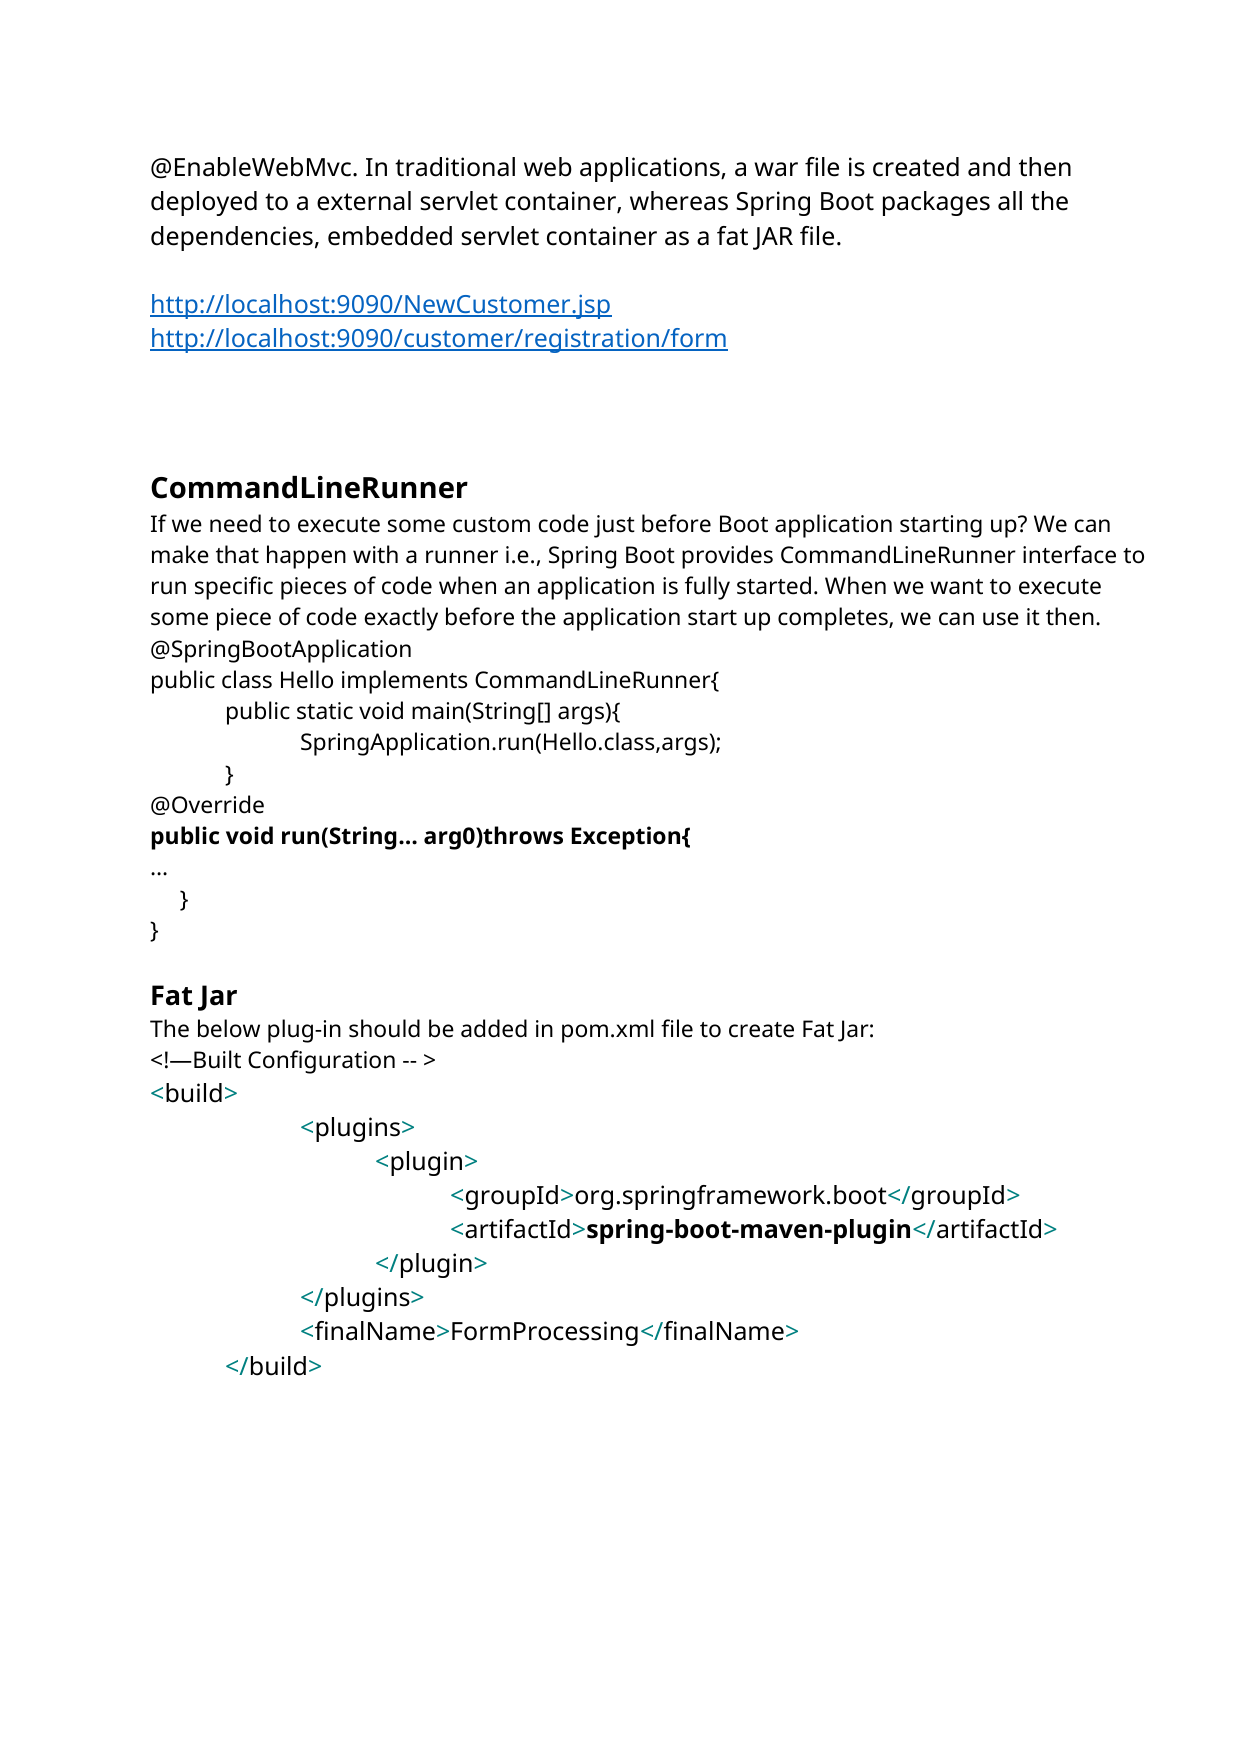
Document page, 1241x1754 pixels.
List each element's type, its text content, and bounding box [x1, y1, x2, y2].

text </build> [150, 1348, 1155, 1382]
text <!—Built Configuration -- > [150, 1044, 1155, 1076]
text @Override [150, 789, 1155, 820]
text SpringApplication.run(Hello.class,args); [150, 726, 1155, 757]
text Fat Jar [150, 976, 1155, 1013]
text } [150, 757, 1155, 789]
text public static void main(String[] args){ [150, 695, 1155, 726]
text <finalName>FormProcessing</finalName> [150, 1314, 1155, 1348]
text } [150, 914, 1155, 945]
text } [150, 882, 1155, 914]
text http://localhost:9090/NewCustomer.jsp [150, 286, 1155, 320]
text http://localhost:9090/customer/registration/form [150, 320, 1155, 354]
text @SpringBootApplication [150, 632, 1155, 664]
text … [150, 851, 1155, 882]
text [150, 150, 1155, 252]
text <groupId>org.springframework.boot</groupId> [150, 1178, 1155, 1212]
text CommandLineRunner [150, 468, 1155, 507]
text public void run(String… arg0)throws Exception{ [150, 820, 1155, 851]
text <plugins> [150, 1110, 1155, 1144]
text <plugin> [150, 1144, 1155, 1178]
text </plugin> [150, 1246, 1155, 1280]
text </plugins> [150, 1280, 1155, 1314]
text If we need to execute some custom code just before Boot application starting up? We can make that happen with a runner i.e., Spring Boot provides CommandLineRunner interface to run specific pieces of code when an application is fully started. When we want to execute some piece of code exactly before the application start up completes, we can use it then. [150, 507, 1155, 632]
text public class Hello implements CommandLineRunner{ [150, 664, 1155, 695]
text <build> [150, 1076, 1155, 1110]
text The below plug-in should be added in pom.xml file to create Fat Jar: [150, 1013, 1155, 1044]
text <artifactId>spring-boot-maven-plugin</artifactId> [150, 1212, 1155, 1246]
